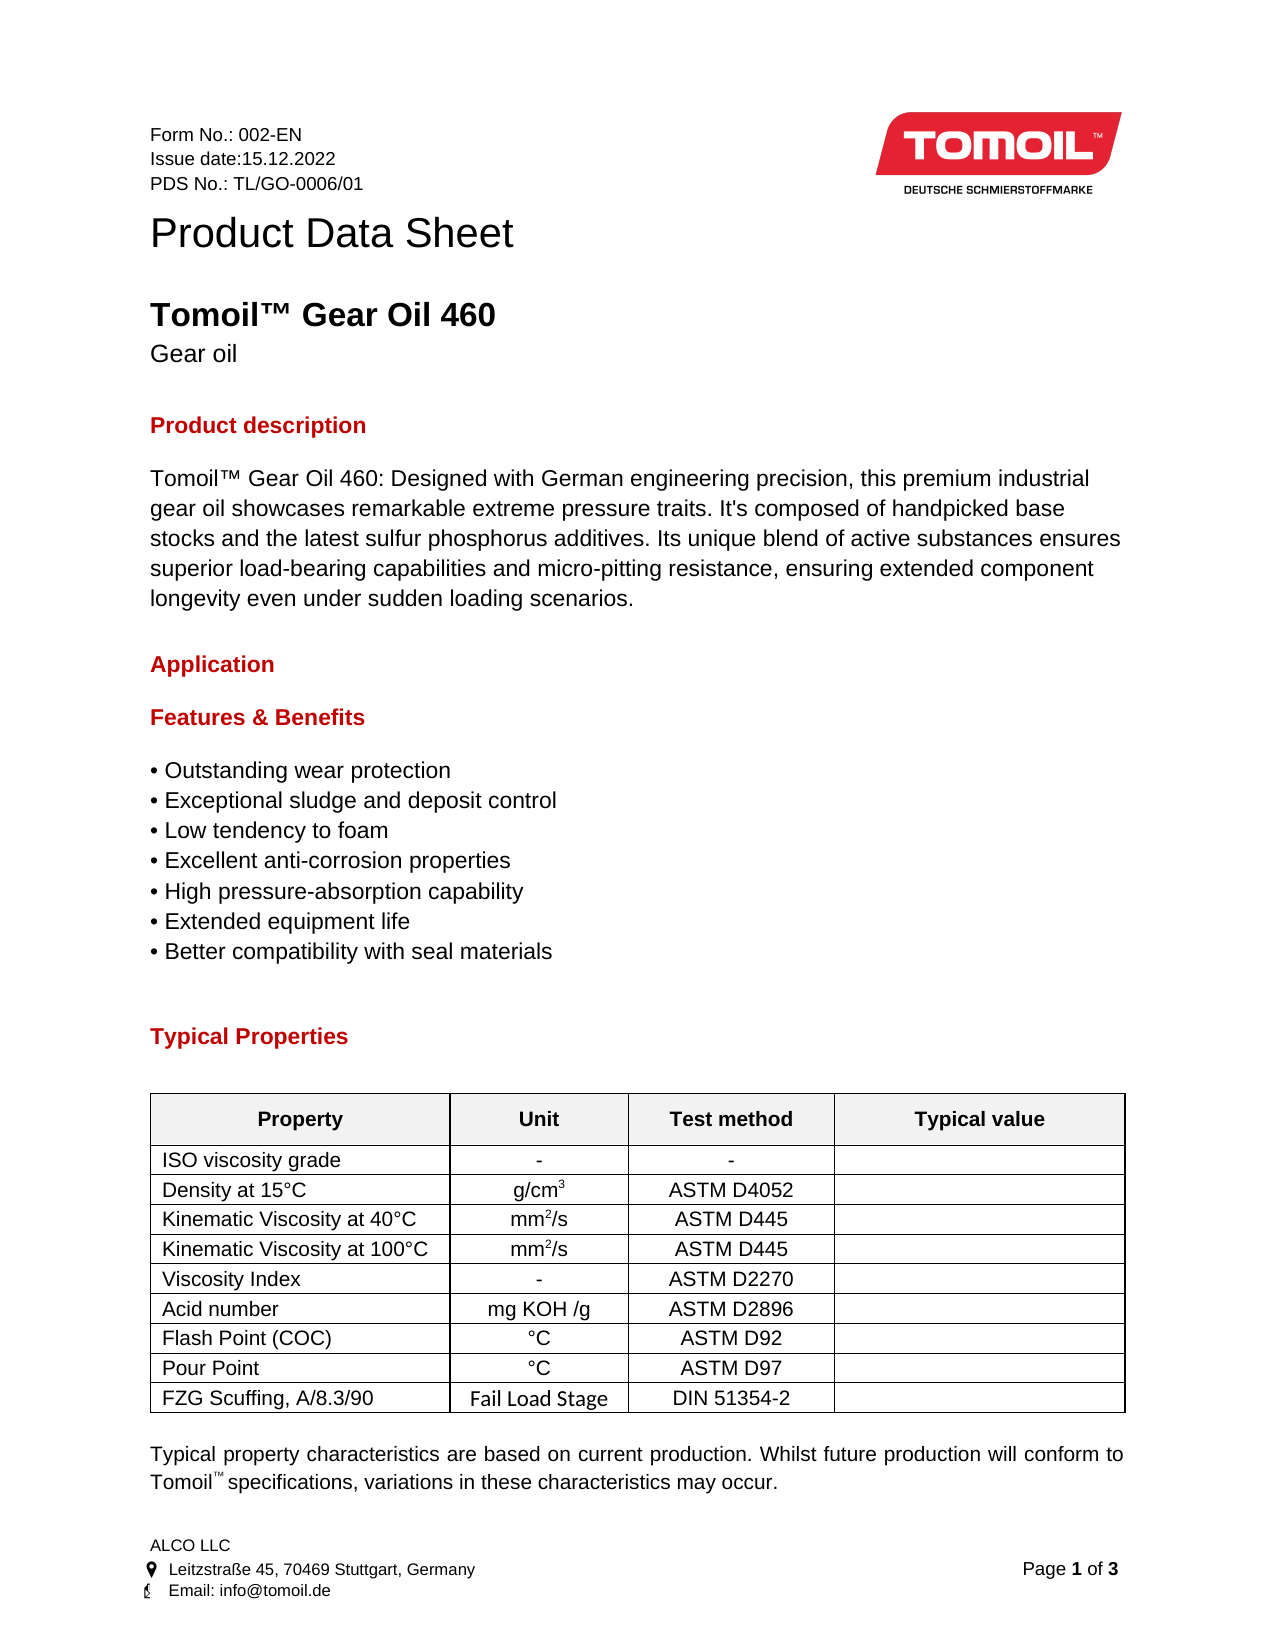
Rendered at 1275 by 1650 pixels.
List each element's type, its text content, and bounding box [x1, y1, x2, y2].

table_cell ASTM D97 [629, 1354, 834, 1382]
table_cell [835, 1235, 1124, 1263]
text Typical Properties [150, 1023, 1125, 1050]
table_cell mg KOH /g [451, 1294, 628, 1323]
table_cell Kinematic Viscosity at 40°C [151, 1205, 449, 1234]
table_cell [835, 1175, 1124, 1204]
table_cell Fail Load Stage [451, 1383, 628, 1412]
text Gear oil [150, 339, 1125, 368]
table_header Test method [629, 1094, 834, 1144]
table_cell - [451, 1264, 628, 1293]
table_cell ASTM D92 [629, 1324, 834, 1352]
text Product description [150, 412, 1125, 438]
table_cell [835, 1146, 1124, 1174]
table_cell Density at 15°C [151, 1175, 449, 1204]
text Product Data Sheet [150, 209, 1125, 257]
table_cell Flash Point (COC) [151, 1324, 449, 1352]
table_cell ISO viscosity grade [151, 1146, 449, 1174]
text Tomoil™ Gear Oil 460: Designed with German engineering precision, this premium industrial gear oil showcases remarkable extreme pressure traits. It's composed of handpicked base stocks and the latest sulfur phosphorus additives. Its unique blend of active substances ensures superior load-bearing capabilities and micro-pitting resistance, ensuring extended component longevity even under sudden loading scenarios. [150, 464, 1125, 612]
text Tomoil™ Gear Oil 460 [150, 295, 1125, 333]
table_cell [835, 1324, 1124, 1352]
table_cell Pour Point [151, 1354, 449, 1382]
table_cell ASTM D4052 [629, 1175, 834, 1204]
table_cell g/cm3 [451, 1175, 628, 1204]
table_cell mm2/s [451, 1205, 628, 1234]
table_cell FZG Scuffing, A/8.3/90 [151, 1383, 449, 1412]
table_cell Acid number [151, 1294, 449, 1323]
table_cell DIN 51354-2 [629, 1383, 834, 1412]
picture [871, 73, 1125, 209]
text Typical property characteristics are based on current production. Whilst future production will conform to Tomoil™ specifications, variations in these characteristics may occur. [150, 1442, 1125, 1493]
table_header Typical value [835, 1094, 1124, 1144]
table_header Unit [451, 1094, 628, 1144]
text • Outstanding wear protection • Exceptional sludge and deposit control • Low tendency to foam • Excellent anti-corrosion properties • High pressure-absorption capability • Extended equipment life • Better compatibility with seal materials [150, 757, 1125, 964]
table_cell - [451, 1146, 628, 1174]
table_cell mm2/s [451, 1235, 628, 1263]
table_cell °C [451, 1324, 628, 1352]
table_cell Kinematic Viscosity at 100°C [151, 1235, 449, 1263]
text Application [150, 651, 1125, 678]
table_cell ASTM D445 [629, 1235, 834, 1263]
table_cell Viscosity Index [151, 1264, 449, 1293]
table_cell ASTM D2896 [629, 1294, 834, 1323]
table_cell [835, 1294, 1124, 1323]
table_cell [835, 1354, 1124, 1382]
table_cell - [629, 1146, 834, 1174]
table_cell [835, 1383, 1124, 1412]
table_cell [835, 1264, 1124, 1293]
table_cell ASTM D2270 [629, 1264, 834, 1293]
table_cell °C [451, 1354, 628, 1382]
text Features & Benefits [150, 704, 1125, 731]
table_cell ASTM D445 [629, 1205, 834, 1234]
table_header Property [151, 1094, 449, 1144]
table_cell [835, 1205, 1124, 1234]
picture [141, 1558, 163, 1599]
